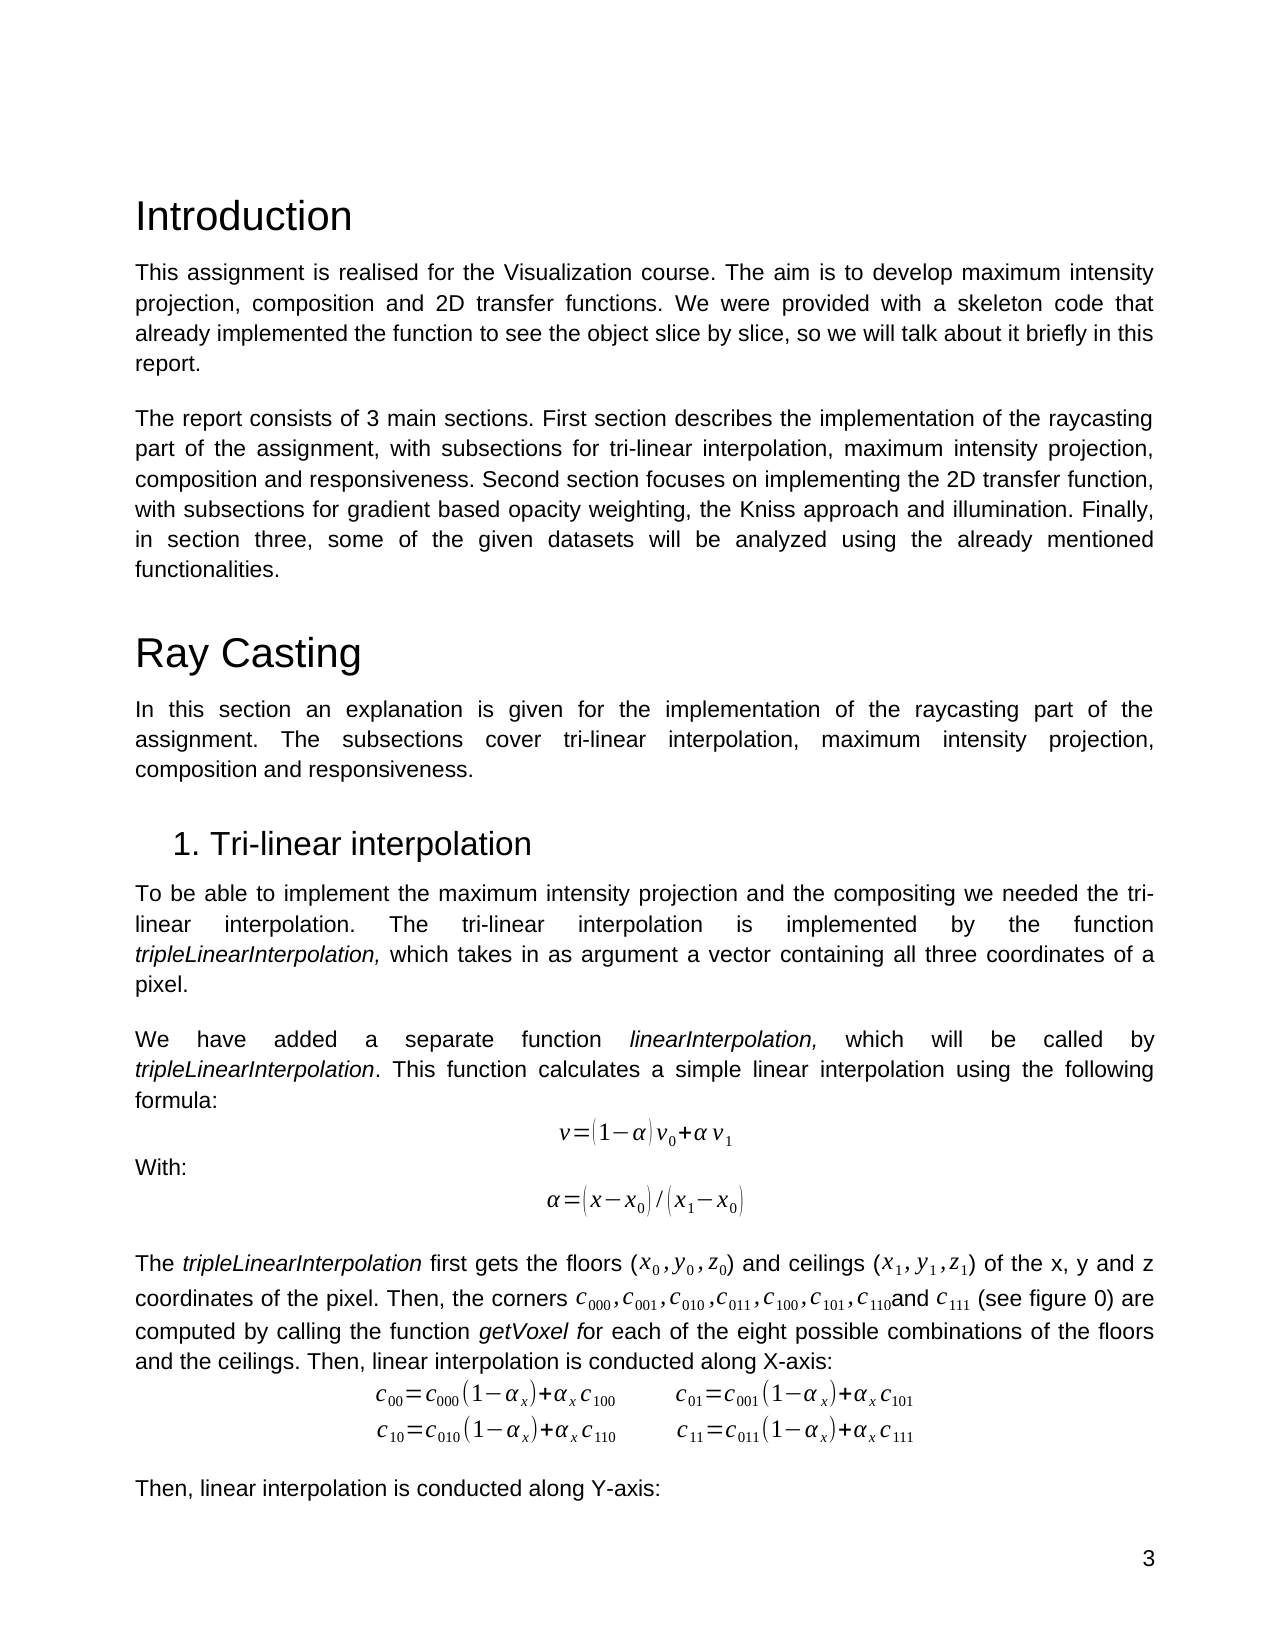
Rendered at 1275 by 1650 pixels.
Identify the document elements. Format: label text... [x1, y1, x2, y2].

text Then, linear interpolation is conducted along Y-axis: [135, 1475, 1155, 1501]
text This assignment is realised for the Visualization course. The aim is to develop maximum intensity projection, composition and 2D transfer functions. We were provided with a skeleton code that already implemented the function to see the object slice by slice, so we will talk about it briefly in this report. [135, 259, 1155, 376]
text To be able to implement the maximum intensity projection and the compositing we needed the tri-linear interpolation. The tri-linear interpolation is implemented by the function tripleLinearInterpolation, which takes in as argument a vector containing all three coordinates of a pixel. [135, 880, 1155, 997]
text In this section an explanation is given for the implementation of the raycasting part of the assignment. The subsections cover tri-linear interpolation, maximum intensity projection, composition and responsiveness. [135, 696, 1155, 782]
text The report consists of 3 main sections. First section describes the implementation of the raycasting part of the assignment, with subsections for tri-linear interpolation, maximum intensity projection, composition and responsiveness. Second section focuses on implementing the 2D transfer function, with subsections for gradient based opacity weighting, the Kniss approach and illumination. Finally, in section three, some of the given datasets will be analyzed using the already mentioned functionalities. [135, 405, 1155, 582]
subtitle Ray Casting [135, 628, 1155, 676]
text We have added a separate function linearInterpolation, which will be called by tripleLinearInterpolation. This function calculates a simple linear interpolation using the following formula: [135, 1026, 1155, 1113]
subtitle Introduction [135, 192, 1155, 239]
subtitle Tri-linear interpolation [172, 824, 1155, 862]
text With: [135, 1153, 1155, 1180]
text The tripleLinearInterpolation first gets the floors () and ceilings () of the x, y and z coordinates of the pixel. Then, the corners and (see figure 0) are computed by calling the function getVoxel for each of the eight possible combinations of the floors and the ceilings. Then, linear interpolation is conducted along X-axis: [135, 1247, 1155, 1374]
